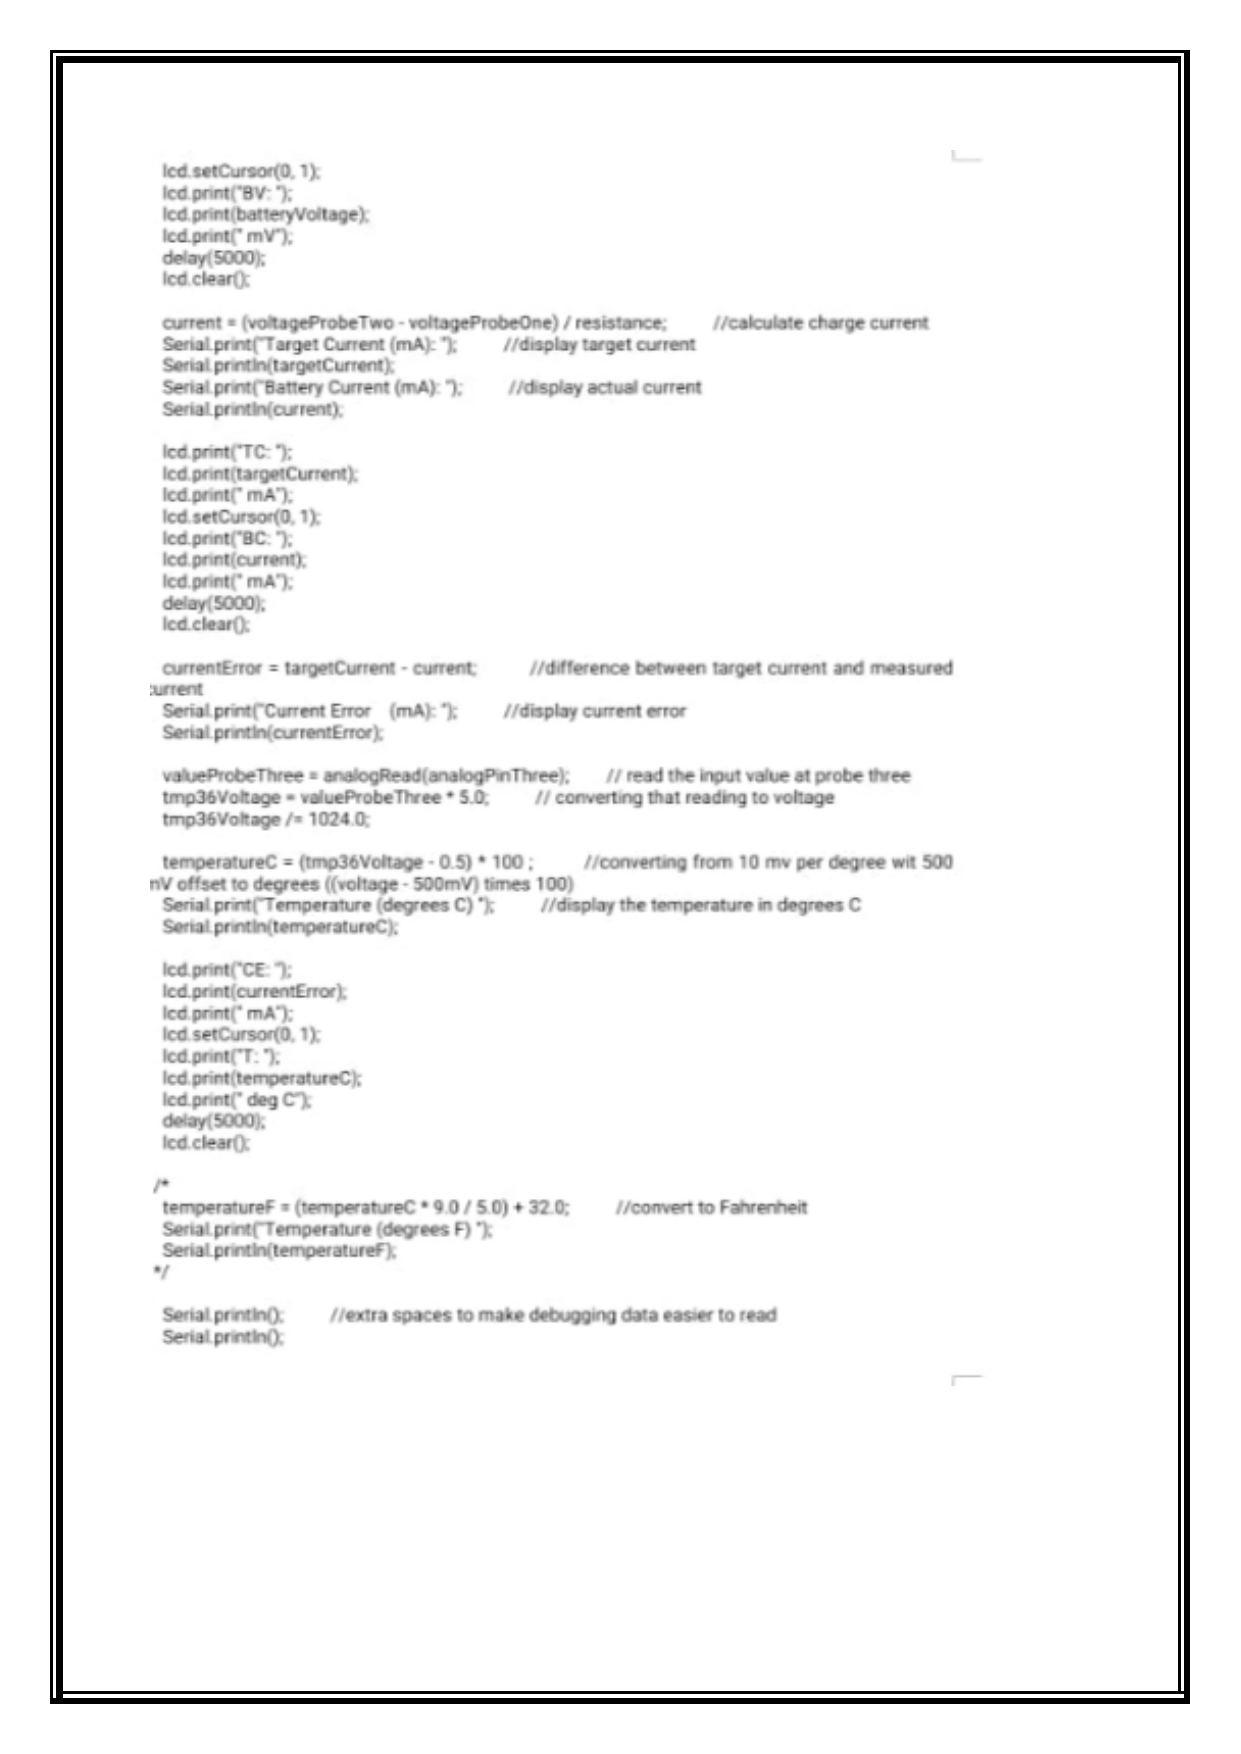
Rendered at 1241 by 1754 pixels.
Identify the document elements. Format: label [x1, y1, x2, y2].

picture [150, 150, 1005, 1386]
